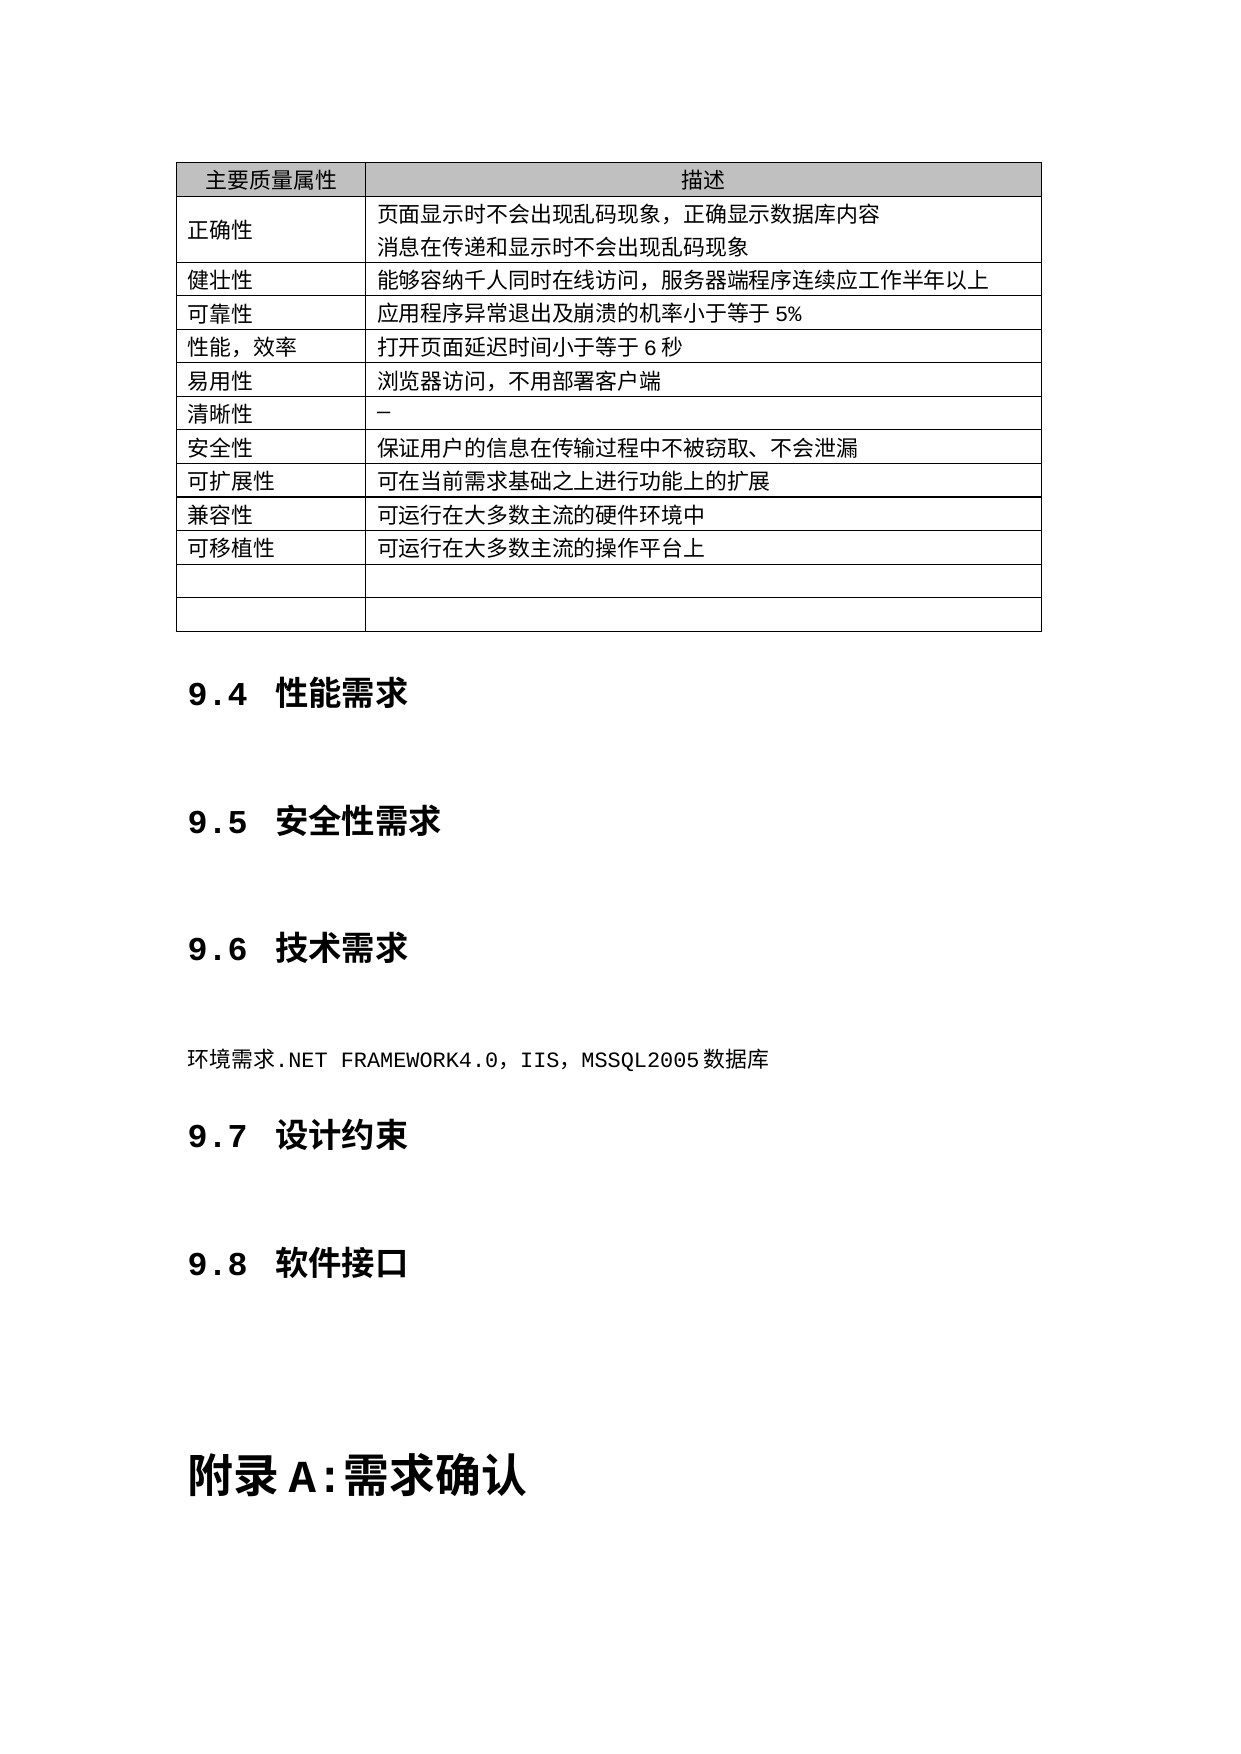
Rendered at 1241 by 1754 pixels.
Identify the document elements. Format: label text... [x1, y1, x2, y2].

text 环境需求.NET FRAMEWORK4.0，IIS，MSSQL2005数据库 [187, 1041, 1053, 1074]
table_cell 浏览器访问，不用部署客户端 [366, 363, 1041, 396]
table_cell [366, 598, 1041, 631]
table_cell 可在当前需求基础之上进行功能上的扩展 [366, 464, 1041, 496]
table_cell 兼容性 [177, 498, 365, 530]
table_cell 性能，效率 [177, 330, 365, 362]
subtitle 附录A:需求确认 [187, 1424, 1053, 1522]
table_cell 可靠性 [177, 296, 365, 329]
subtitle 技术需求 [187, 914, 1053, 979]
table_header 描述 [366, 163, 1041, 196]
table_cell 页面显示时不会出现乱码现象，正确显示数据库内容 消息在传递和显示时不会出现乱码现象 [366, 197, 1041, 262]
table_cell [177, 598, 365, 631]
table_cell 易用性 [177, 363, 365, 396]
table_cell 可运行在大多数主流的操作平台上 [366, 531, 1041, 563]
subtitle 安全性需求 [187, 786, 1053, 851]
table_cell 清晰性 [177, 397, 365, 429]
table_cell [366, 565, 1041, 597]
table_cell 安全性 [177, 430, 365, 463]
table_cell 可移植性 [177, 531, 365, 563]
table_cell 可运行在大多数主流的硬件环境中 [366, 498, 1041, 530]
table_cell 可扩展性 [177, 464, 365, 496]
table_header 主要质量属性 [177, 163, 365, 196]
subtitle 性能需求 [187, 659, 1053, 724]
subtitle 设计约束 [187, 1101, 1053, 1166]
table_cell 保证用户的信息在传输过程中不被窃取、不会泄漏 [366, 430, 1041, 463]
subtitle 软件接口 [187, 1229, 1053, 1294]
table_cell 正确性 [177, 197, 365, 262]
table_cell 应用程序异常退出及崩溃的机率小于等于5% [366, 296, 1041, 329]
table_cell 打开页面延迟时间小于等于6秒 [366, 330, 1041, 362]
table_cell 能够容纳千人同时在线访问，服务器端程序连续应工作半年以上 [366, 263, 1041, 295]
table_cell 健壮性 [177, 263, 365, 295]
table_cell — [366, 397, 1041, 429]
table_cell [177, 565, 365, 597]
